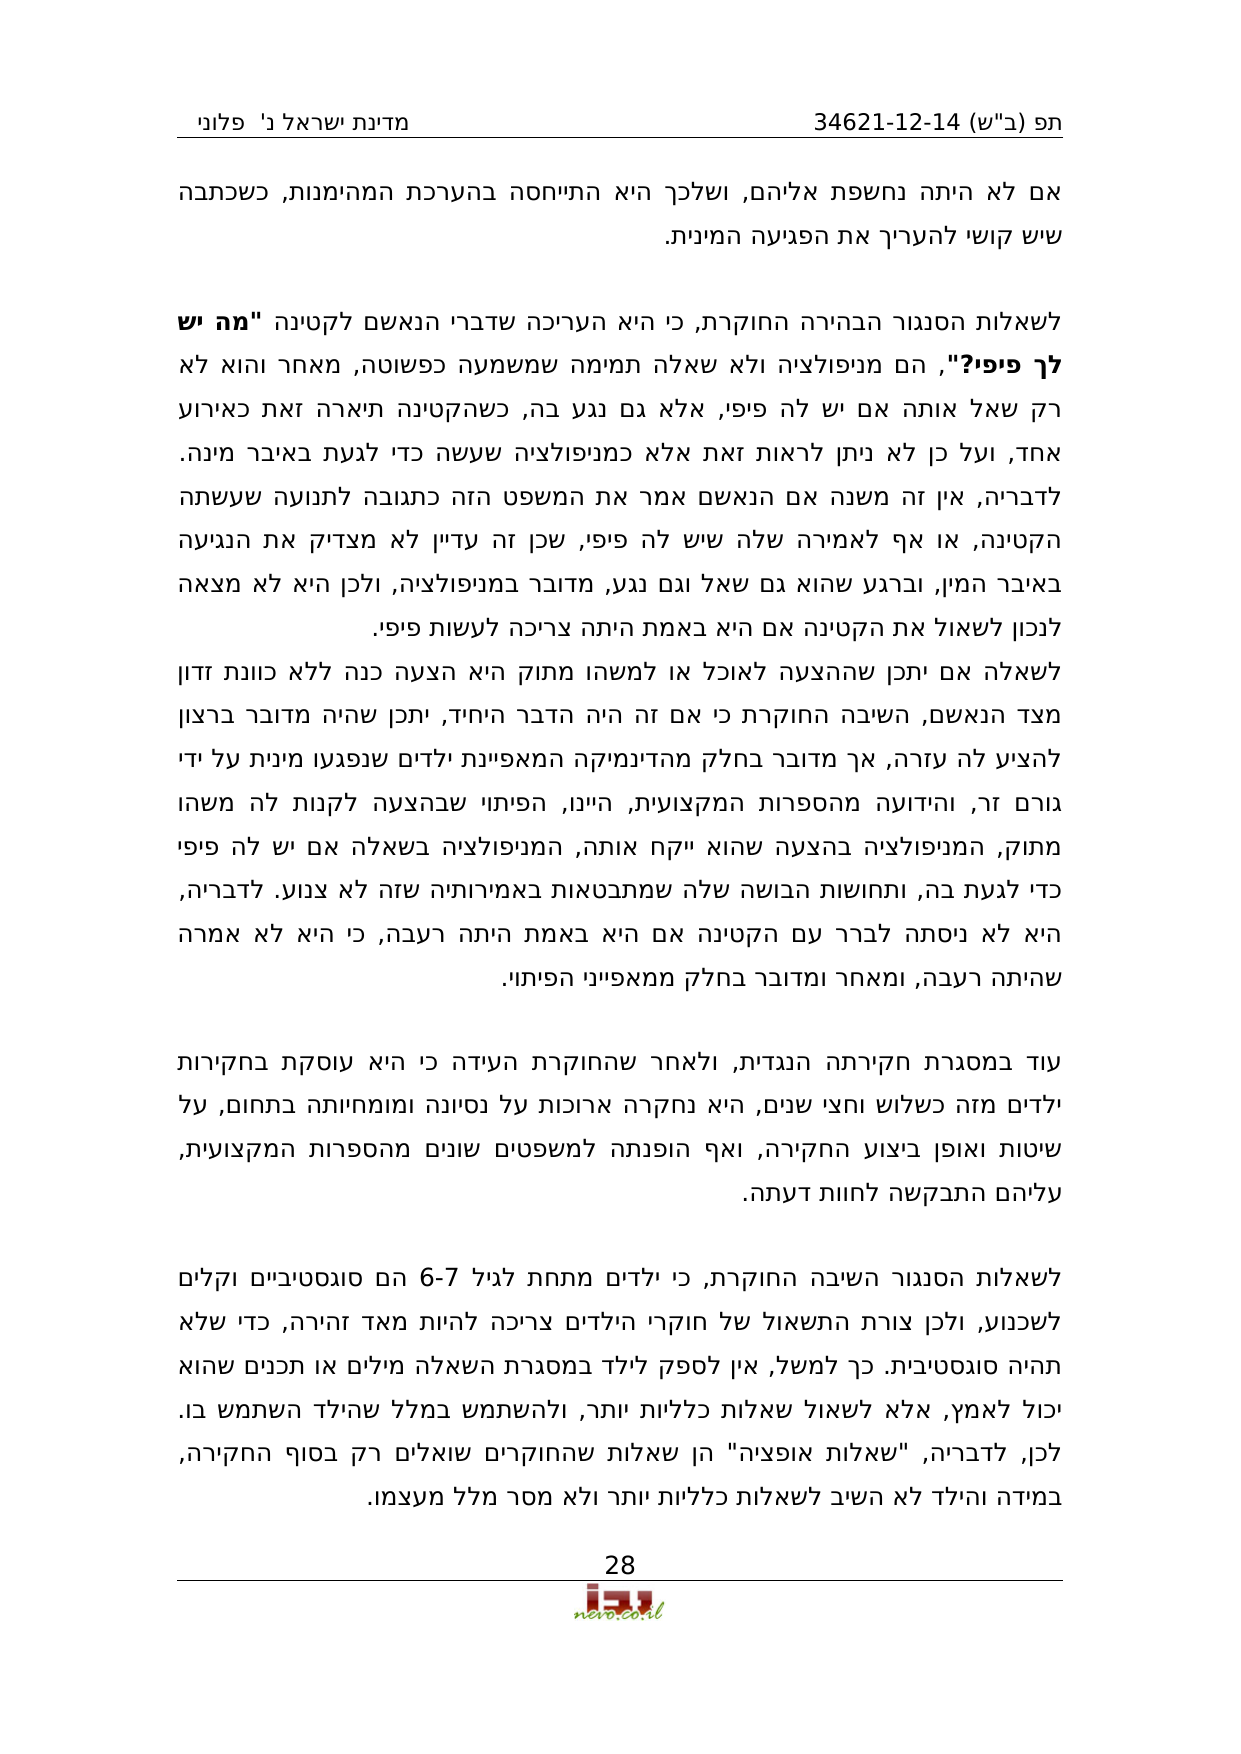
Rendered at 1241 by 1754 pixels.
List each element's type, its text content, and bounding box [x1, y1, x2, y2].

text עוד במסגרת חקירתה הנגדית, ולאחר שהחוקרת העידה כי היא עוסקת בחקירות ילדים מזה כשלוש וחצי שנים, היא נחקרה ארוכות על נסיונה ומומחיותה בתחום, על שיטות ואופן ביצוע החקירה, ואף הופנתה למשפטים שונים מהספרות המקצועית, עליהם התבקשה לחוות דעתה. [177, 1047, 1063, 1207]
text לשאלות הסנגור השיבה החוקרת, כי ילדים מתחת לגיל 6-7 הם סוגסטיביים וקלים לשכנוע, ולכן צורת התשאול של חוקרי הילדים צריכה להיות מאד זהירה, כדי שלא תהיה סוגסטיבית. כך למשל, אין לספק לילד במסגרת השאלה מילים או תכנים שהוא יכול לאמץ, אלא לשאול שאלות כלליות יותר, ולהשתמש במלל שהילד השתמש בו. לכן, לדבריה, "שאלות אופציה" הן שאלות שהחוקרים שואלים רק בסוף החקירה, במידה והילד לא השיב לשאלות כלליות יותר ולא מסר מלל מעצמו. [177, 1264, 1063, 1512]
text לשאלות הסנגור הבהירה החוקרת, כי היא העריכה שדברי הנאשם לקטינה "מה יש לך פיפי?", הם מניפולציה ולא שאלה תמימה שמשמעה כפשוטה, מאחר והוא לא רק שאל אותה אם יש לה פיפי, אלא גם נגע בה, כשהקטינה תיארה זאת כאירוע אחד, ועל כן לא ניתן לראות זאת אלא כמניפולציה שעשה כדי לגעת באיבר מינה. לדבריה, אין זה משנה אם הנאשם אמר את המשפט הזה כתגובה לתנועה שעשתה הקטינה, או אף לאמירה שלה שיש לה פיפי, שכן זה עדיין לא מצדיק את הנגיעה באיבר המין, וברגע שהוא גם שאל וגם נגע, מדובר במניפולציה, ולכן היא לא מצאה לנכון לשאול את הקטינה אם היא באמת היתה צריכה לעשות פיפי. [177, 307, 1063, 642]
picture [574, 1583, 666, 1621]
text לשאלה אם יתכן שההצעה לאוכל או למשהו מתוק היא הצעה כנה ללא כוונת זדון מצד הנאשם, השיבה החוקרת כי אם זה היה הדבר היחיד, יתכן שהיה מדובר ברצון להציע לה עזרה, אך מדובר בחלק מהדינמיקה המאפיינת ילדים שנפגעו מינית על ידי גורם זר, והידועה מהספרות המקצועית, היינו, הפיתוי שבהצעה לקנות לה משהו מתוק, המניפולציה בהצעה שהוא ייקח אותה, המניפולציה בשאלה אם יש לה פיפי כדי לגעת בה, ותחושות הבושה שלה שמתבטאות באמירותיה שזה לא צנוע. לדבריה, היא לא ניסתה לברר עם הקטינה אם היא באמת היתה רעבה, כי היא לא אמרה שהיתה רעבה, ומאחר ומדובר בחלק ממאפייני הפיתוי. [177, 657, 1063, 992]
